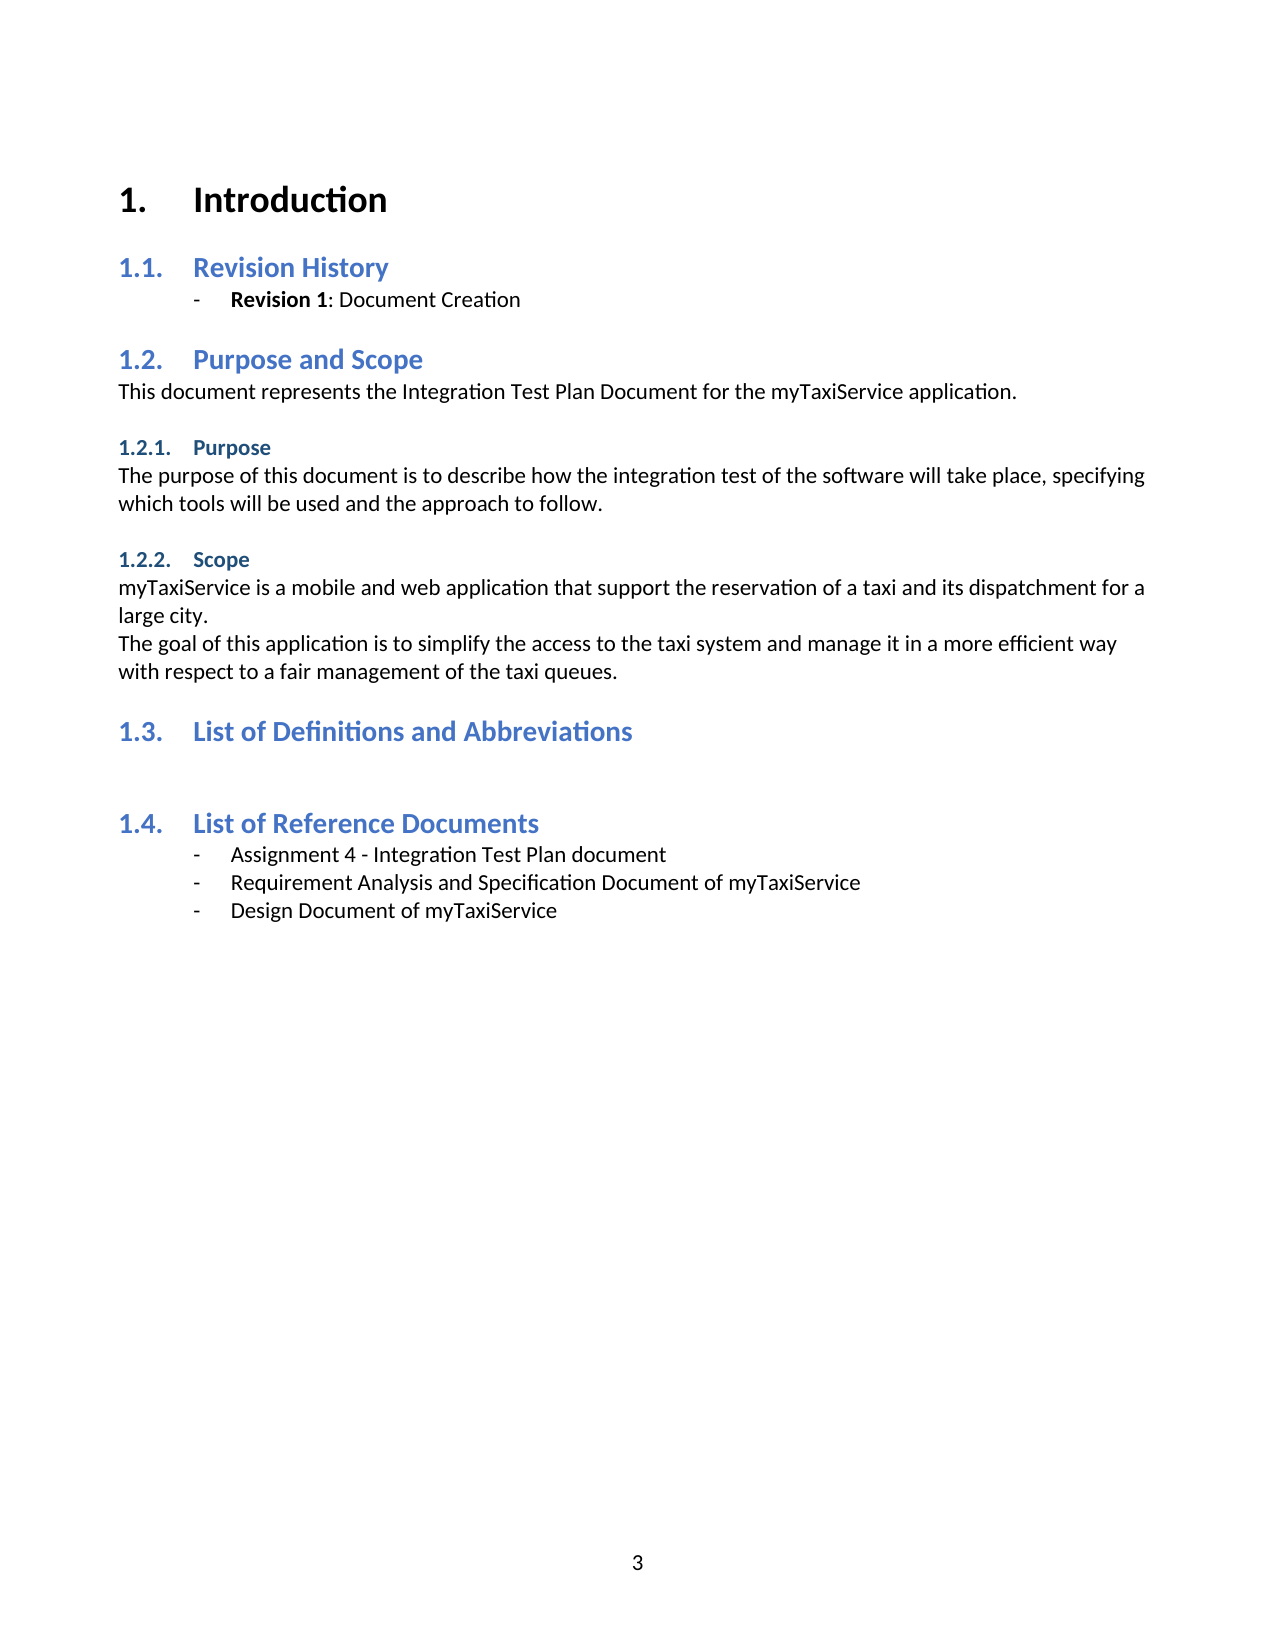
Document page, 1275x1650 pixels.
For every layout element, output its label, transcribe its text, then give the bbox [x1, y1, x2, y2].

text This document represents the Integration Test Plan Document for the myTaxiService application. [118, 377, 1157, 405]
text The purpose of this document is to describe how the integration test of the software will take place, specifying which tools will be used and the approach to follow. [118, 461, 1157, 517]
list Requirement Analysis and Specification Document of myTaxiService [193, 868, 1157, 896]
text The goal of this application is to simplify the access to the taxi system and manage it in a more efficient way with respect to a fair management of the taxi queues. [118, 629, 1157, 685]
list Revision 1: Document Creation [193, 285, 1157, 313]
list Purpose and Scope [118, 341, 1157, 377]
list List of Reference Documents [118, 805, 1157, 840]
list List of Definitions and Abbreviations [118, 713, 1157, 749]
list Purpose [118, 433, 1157, 461]
text myTaxiService is a mobile and web application that support the reservation of a taxi and its dispatchment for a large city. [118, 573, 1157, 629]
list Design Document of myTaxiService [193, 896, 1157, 924]
list Revision History [118, 249, 1157, 285]
list Introduction [118, 176, 1157, 221]
list Scope [118, 545, 1157, 573]
list Assignment 4 - Integration Test Plan document [193, 840, 1157, 868]
